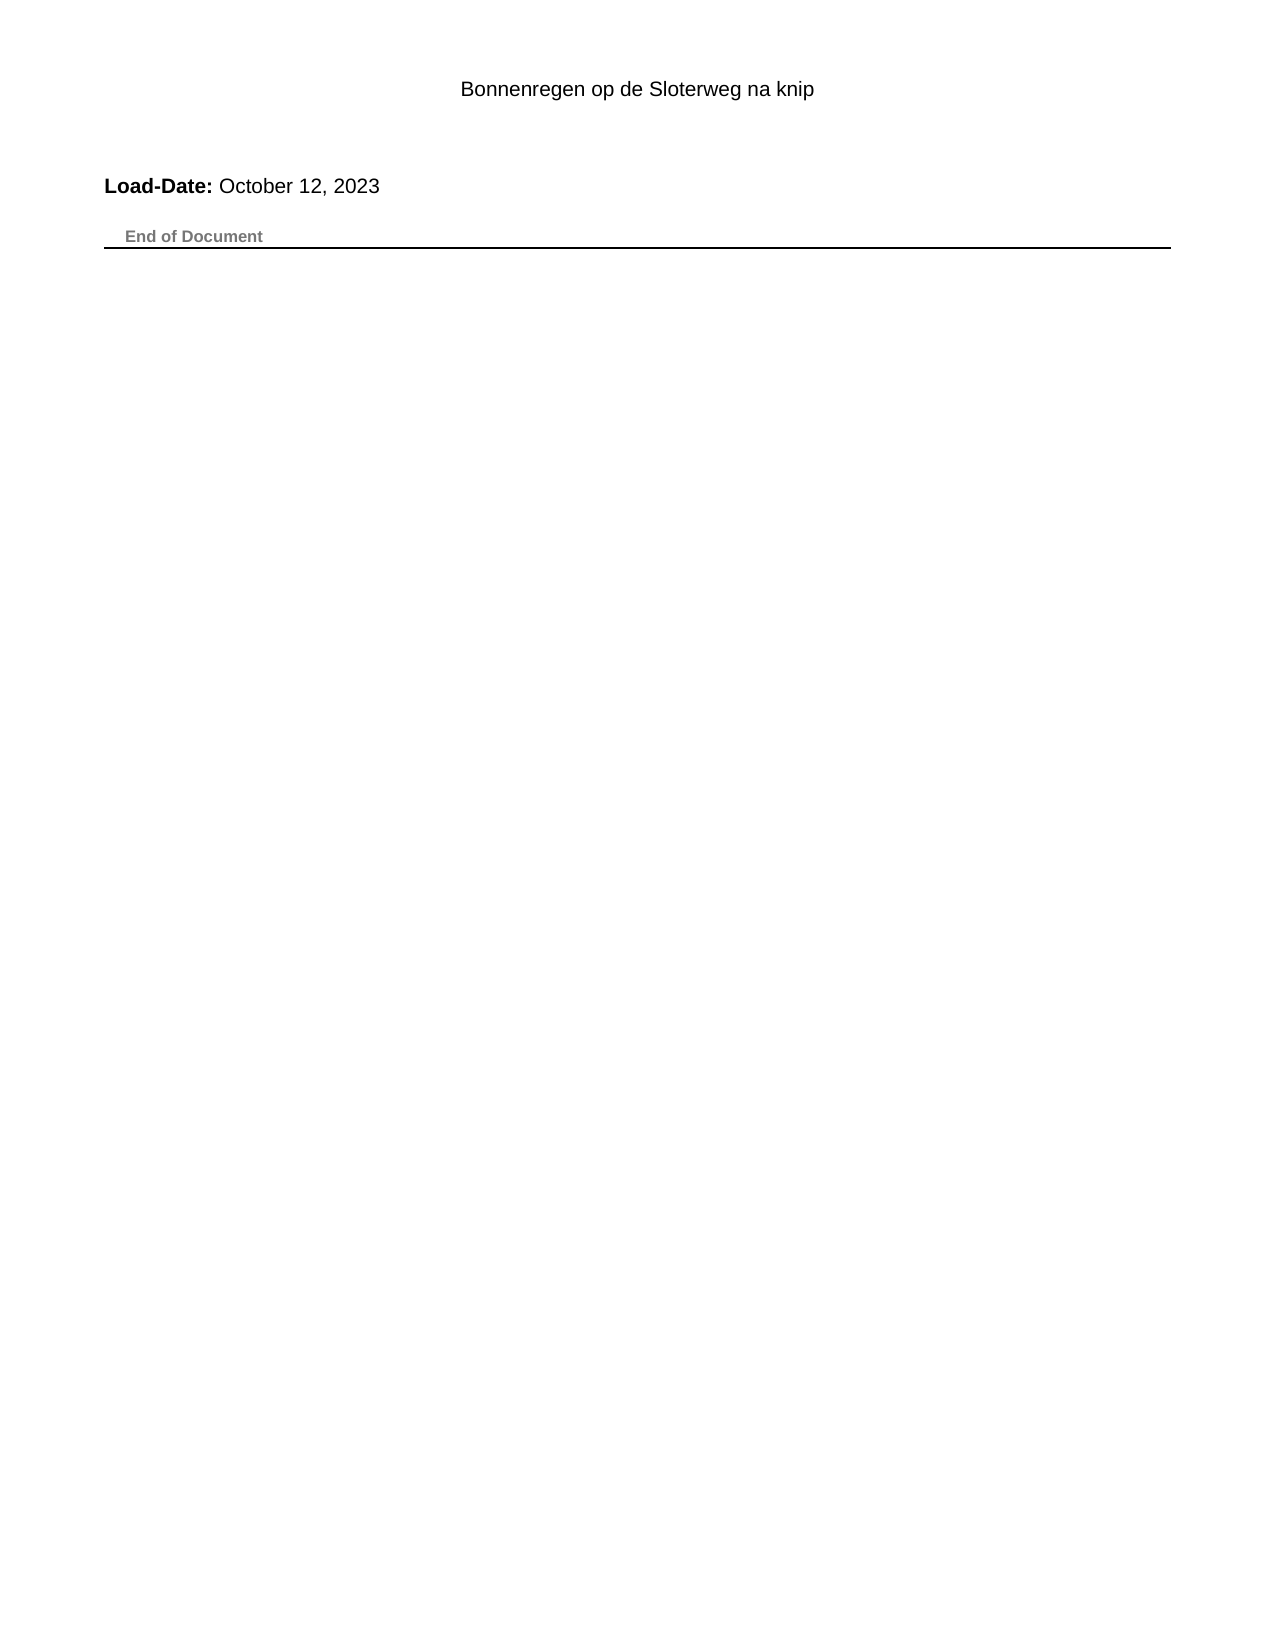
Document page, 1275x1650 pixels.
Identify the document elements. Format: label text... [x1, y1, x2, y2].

text Load-Date: October 12, 2023 [104, 142, 1171, 198]
text End of Document [125, 227, 1171, 246]
